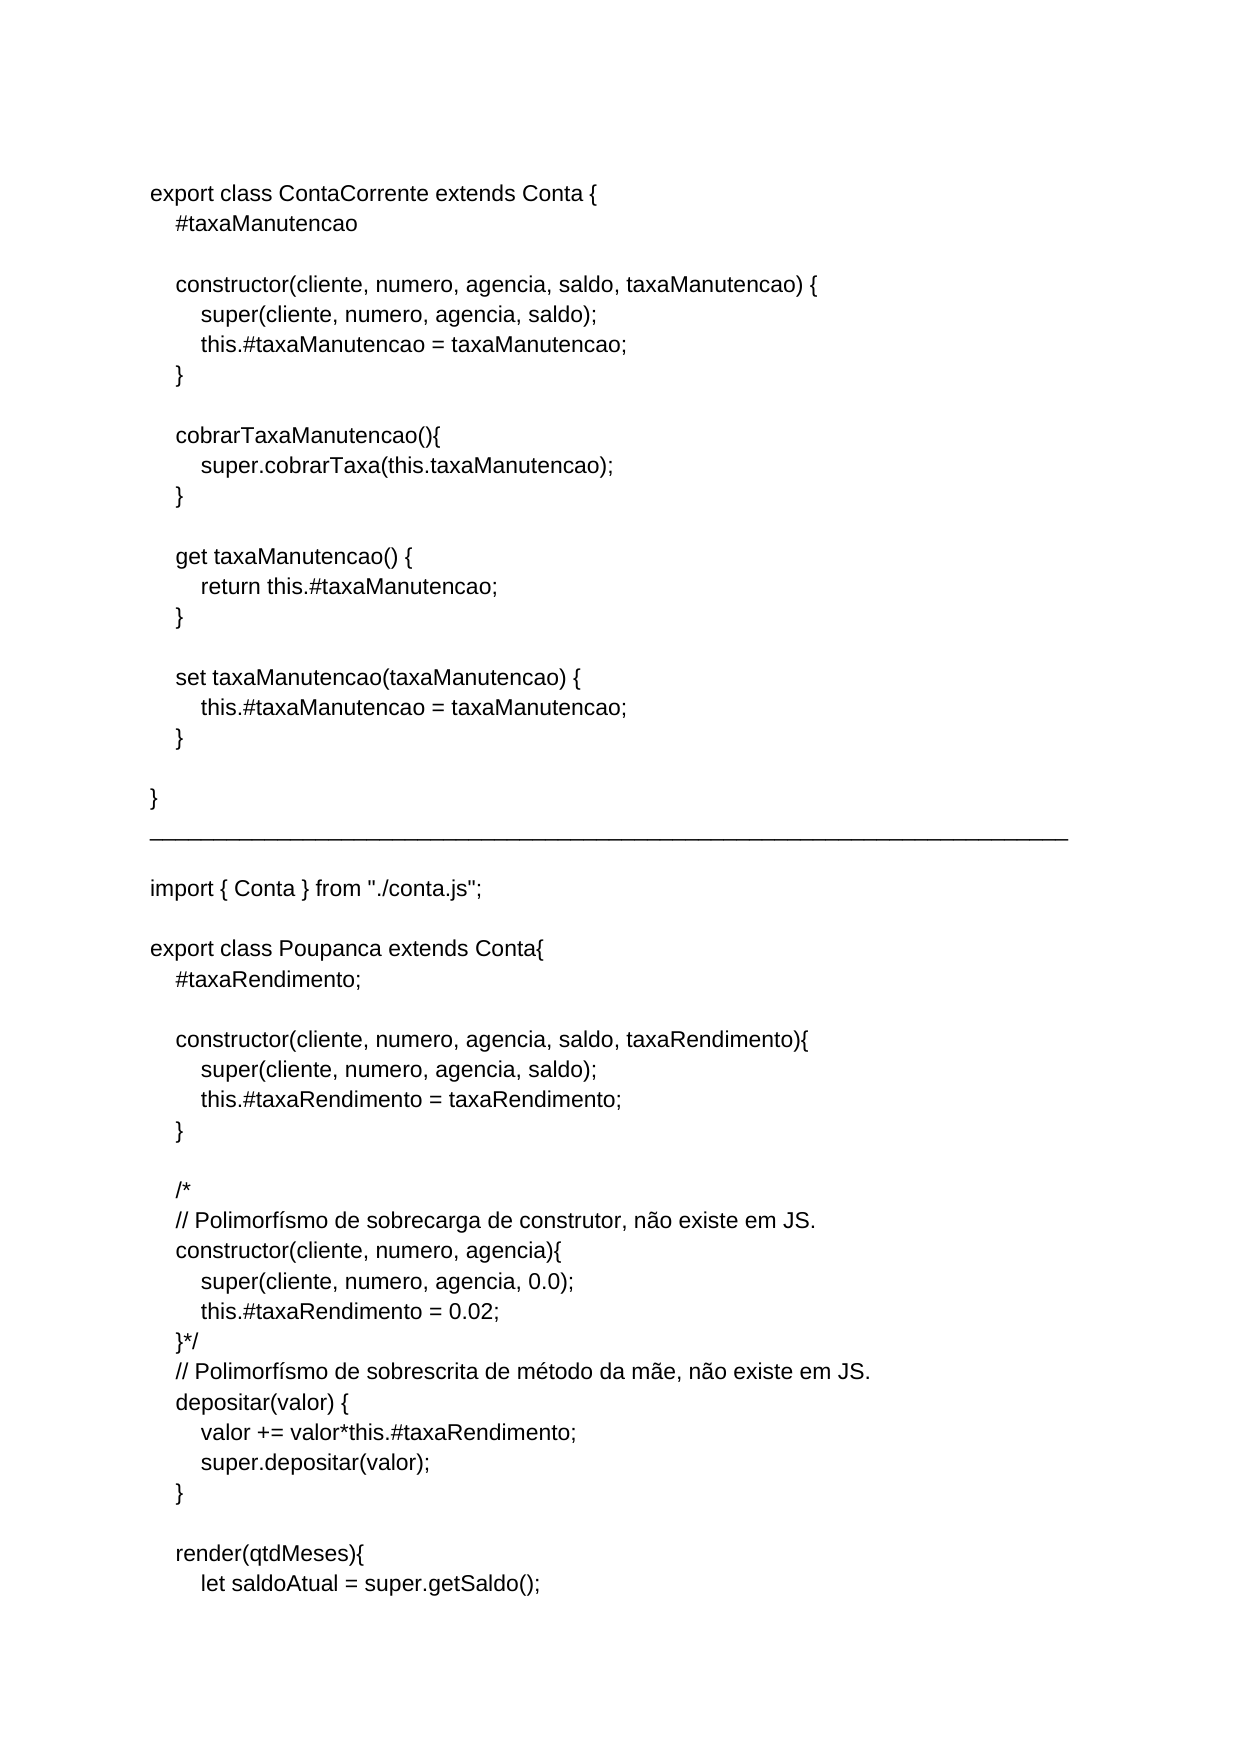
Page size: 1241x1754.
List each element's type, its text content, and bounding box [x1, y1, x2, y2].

text depositar(valor) { [150, 1388, 1090, 1415]
text import { Conta } from "./conta.js"; [150, 875, 1090, 901]
text let saldoAtual = super.getSaldo(); [150, 1570, 1090, 1596]
text set taxaManutencao(taxaManutencao) { [150, 663, 1090, 690]
text render(qtdMeses){ [150, 1539, 1090, 1566]
text this.#taxaRendimento = taxaRendimento; [150, 1086, 1090, 1113]
text this.#taxaManutencao = taxaManutencao; [150, 694, 1090, 720]
text return this.#taxaManutencao; [150, 573, 1090, 599]
text #taxaRendimento; [150, 966, 1090, 992]
text this.#taxaRendimento = 0.02; [150, 1298, 1090, 1324]
text // Polimorfísmo de sobrecarga de construtor, não existe em JS. [150, 1207, 1090, 1234]
text super(cliente, numero, agencia, saldo); [150, 1056, 1090, 1083]
text } [150, 784, 1090, 811]
text this.#taxaManutencao = taxaManutencao; [150, 331, 1090, 358]
text } [150, 603, 1090, 629]
text super.depositar(valor); [150, 1449, 1090, 1475]
text constructor(cliente, numero, agencia, saldo, taxaManutencao) { [150, 271, 1090, 297]
text } [150, 1117, 1090, 1143]
text get taxaManutencao() { [150, 543, 1090, 569]
text /* [150, 1177, 1090, 1203]
text // Polimorfísmo de sobrescrita de método da mãe, não existe em JS. [150, 1358, 1090, 1385]
text } [150, 724, 1090, 750]
text ________________________________________________________________________ [150, 814, 1090, 841]
text }*/ [150, 1328, 1090, 1354]
text constructor(cliente, numero, agencia, saldo, taxaRendimento){ [150, 1026, 1090, 1052]
text } [150, 361, 1090, 388]
text valor += valor*this.#taxaRendimento; [150, 1419, 1090, 1445]
text cobrarTaxaManutencao(){ [150, 422, 1090, 448]
text } [150, 1479, 1090, 1506]
text export class Poupanca extends Conta{ [150, 935, 1090, 962]
text } [150, 482, 1090, 509]
text #taxaManutencao [150, 210, 1090, 237]
text super(cliente, numero, agencia, saldo); [150, 301, 1090, 327]
text constructor(cliente, numero, agencia){ [150, 1237, 1090, 1264]
text super(cliente, numero, agencia, 0.0); [150, 1268, 1090, 1294]
text super.cobrarTaxa(this.taxaManutencao); [150, 452, 1090, 478]
text export class ContaCorrente extends Conta { [150, 180, 1090, 207]
